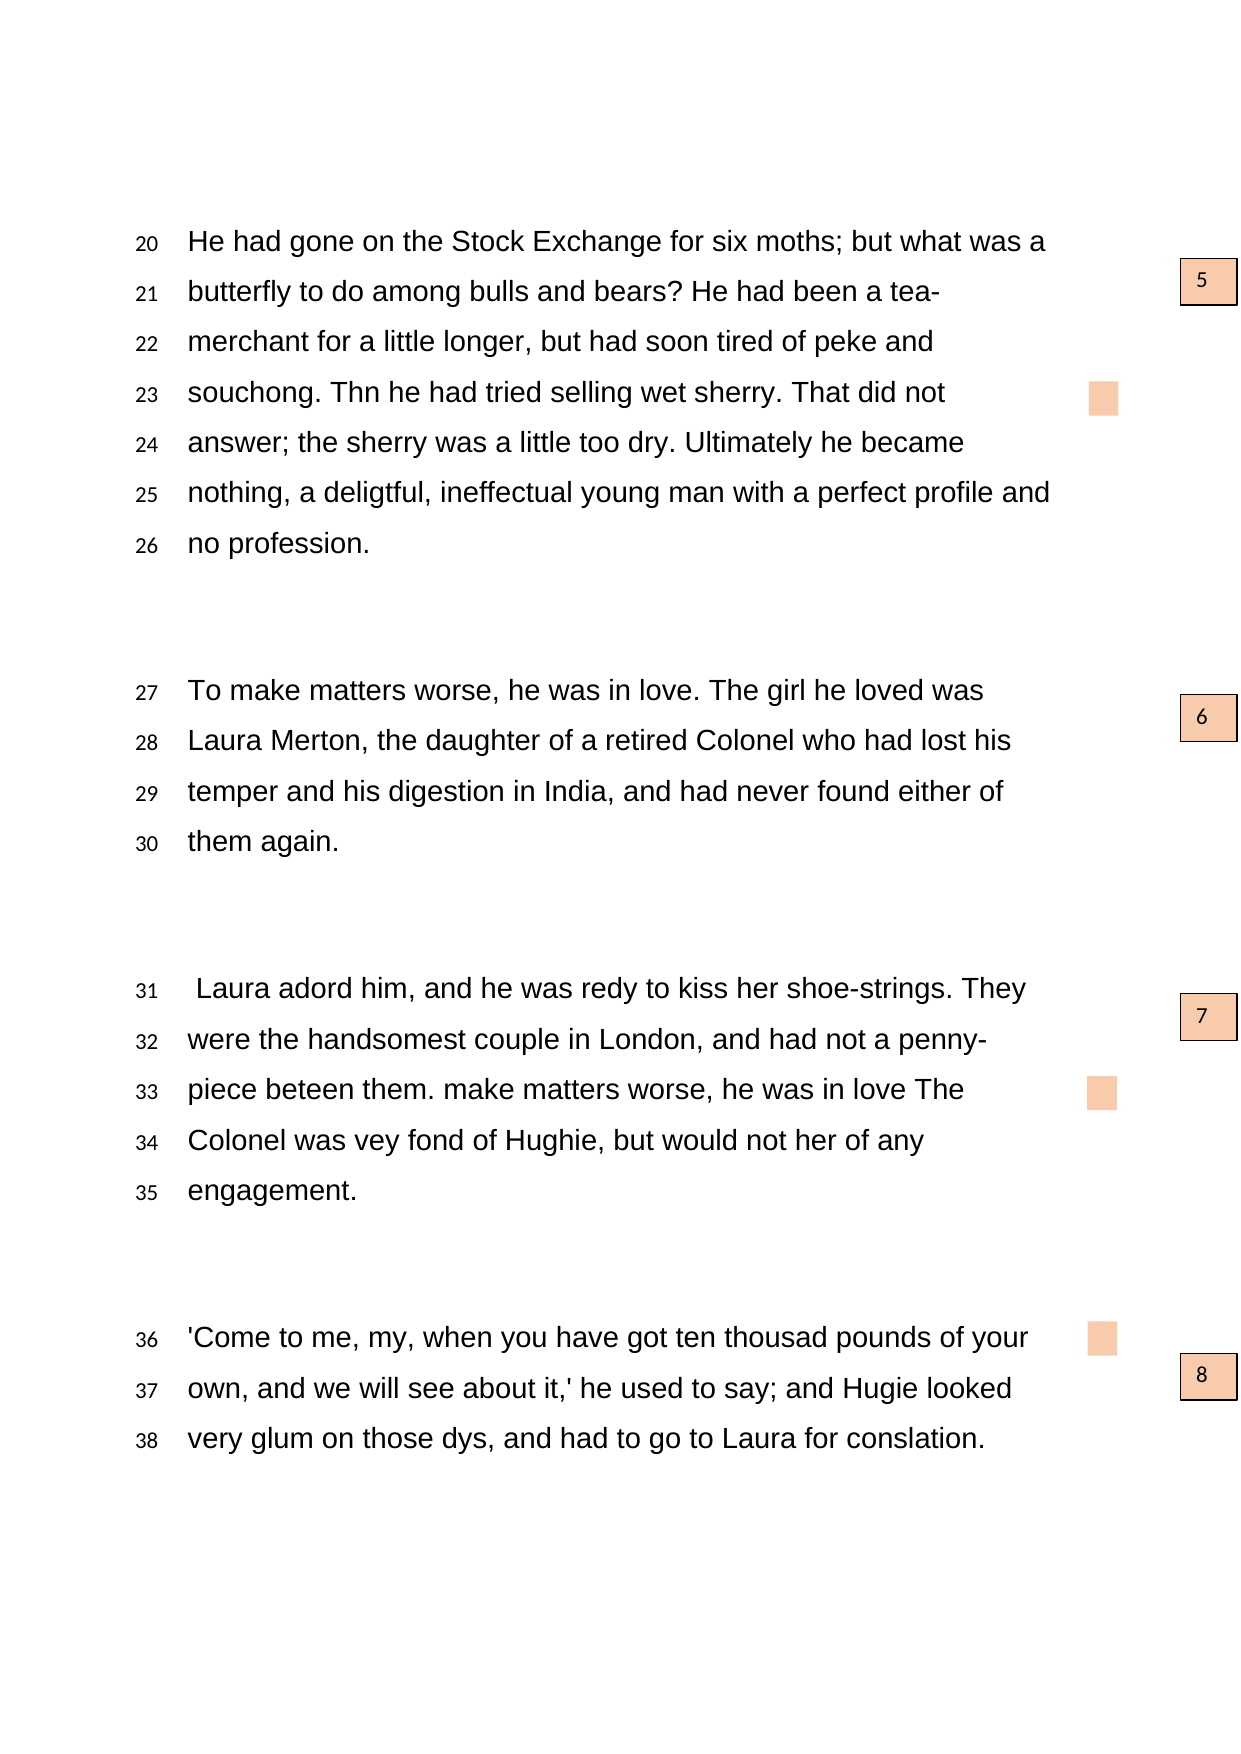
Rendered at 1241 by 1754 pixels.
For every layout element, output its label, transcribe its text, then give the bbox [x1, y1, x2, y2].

text Laura adord him, and he was redy to kiss her shoe-strings. They were the handsomest couple in London, and had not a penny-piece beteen them. make matters worse, he was in love The Colonel was vey fond of Hughie, but would not her of any engagement. [187, 972, 1053, 1206]
text He had gone on the Stock Exchange for six moths; but what was a butterfly to do among bulls and bears? He had been a tea-merchant for a little longer, but had soon tired of peke and souchong. Thn he had tried selling wet sherry. That did not answer; the sherry was a little too dry. Ultimately he became nothing, a deligtful, ineffectual young man with a perfect profile and no profession. [187, 224, 1053, 559]
text To make matters worse, he was in love. The girl he loved was Laura Merton, the daughter of a retired Colonel who had lost his temper and his digestion in India, and had never found either of them again. [187, 673, 1053, 858]
text 'Come to me, my, when you have got ten thousad pounds of your own, and we will see about it,' he used to say; and Hugie looked very glum on those dys, and had to go to Laura for conslation. [187, 1320, 1053, 1454]
